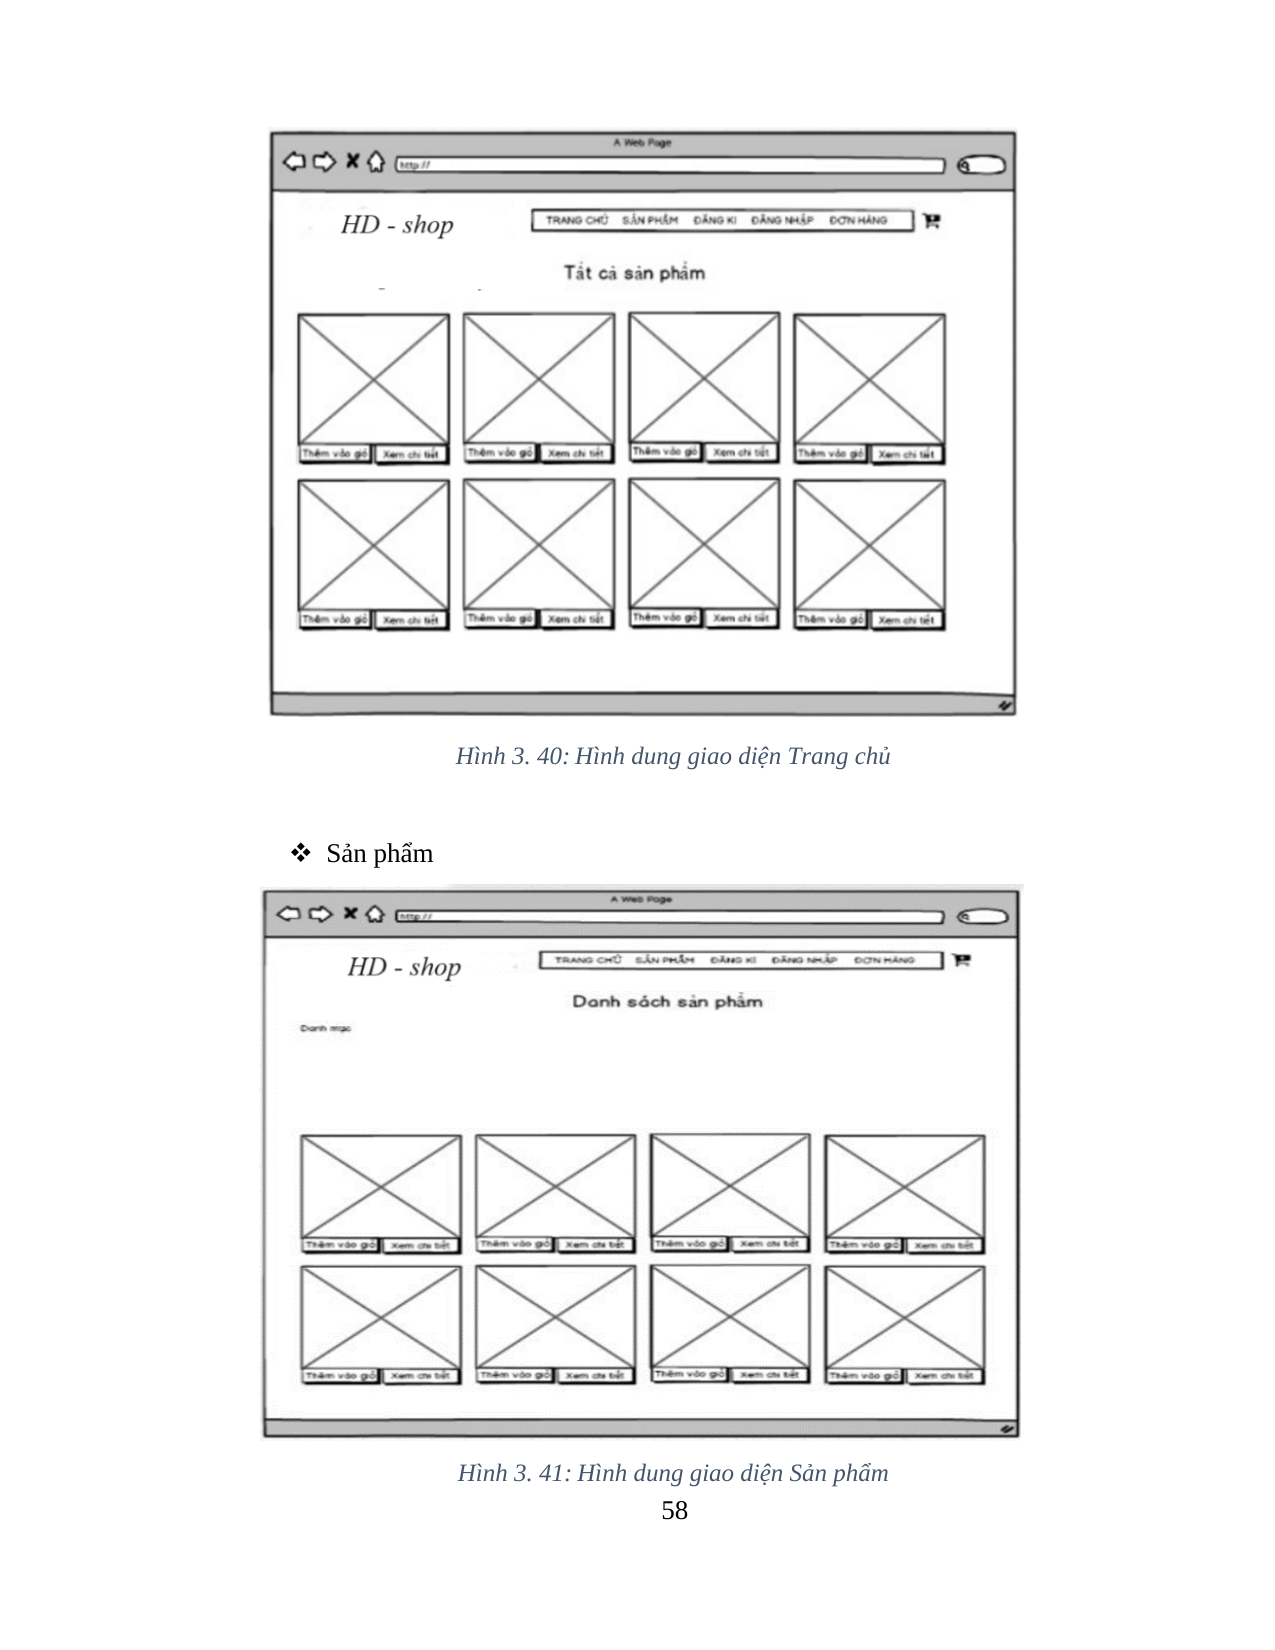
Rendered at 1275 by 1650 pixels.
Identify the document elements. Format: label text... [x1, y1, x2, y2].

text Hình 3. 40: Hình dung giao diện Trang chủ [177, 741, 1098, 770]
picture [251, 884, 1024, 1443]
list Sản phẩm [288, 838, 1098, 869]
picture [247, 118, 1028, 726]
text Hình 3. 41: Hình dung giao diện Sản phẩm [177, 1458, 1098, 1487]
